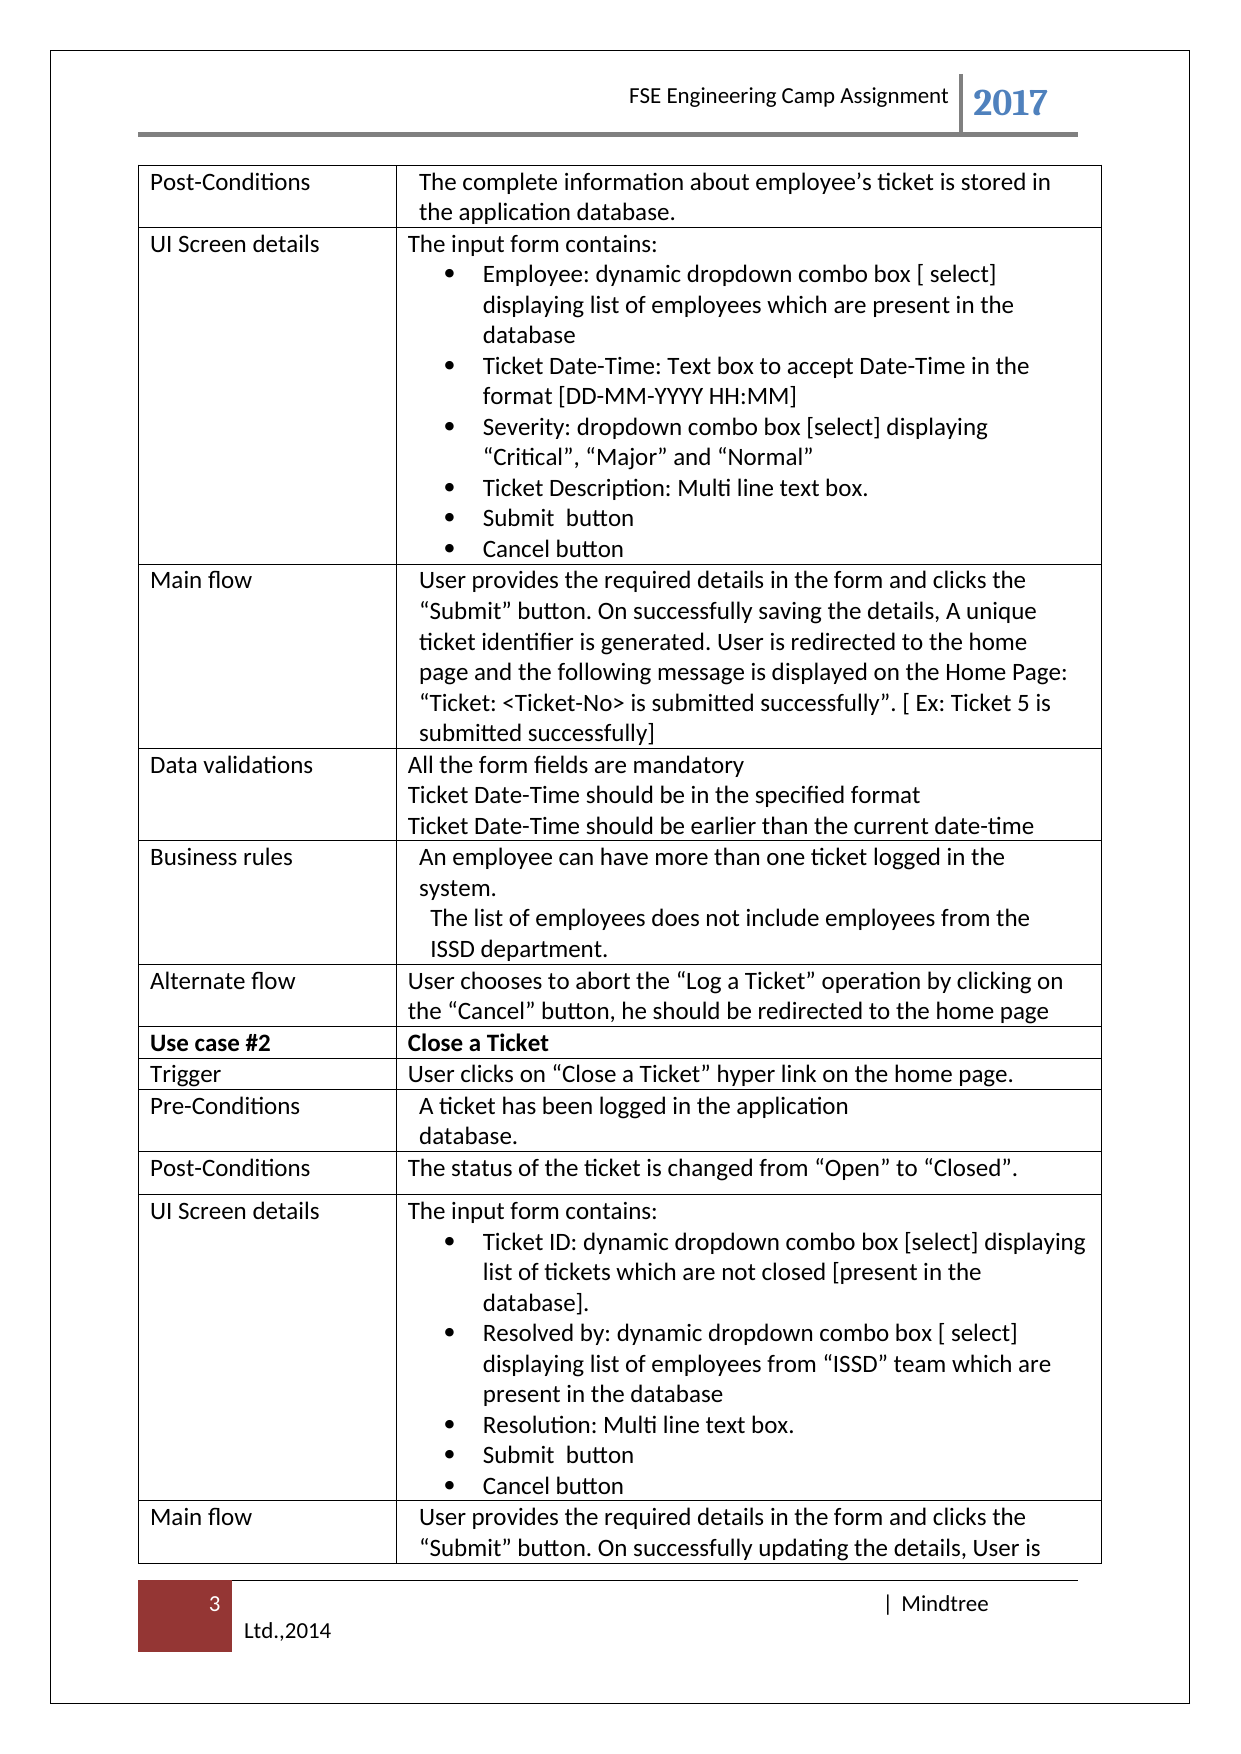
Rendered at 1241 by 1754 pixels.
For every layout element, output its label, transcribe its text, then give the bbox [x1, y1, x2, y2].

table_cell Main flow [139, 1501, 396, 1562]
table_cell Trigger [139, 1059, 396, 1089]
table_cell Close a Ticket [397, 1027, 1101, 1057]
table_cell The status of the ticket is changed from “Open” to “Closed”. [397, 1152, 1101, 1194]
table_cell User clicks on “Close a Ticket” hyper link on the home page. [397, 1059, 1101, 1089]
table_cell UI Screen details [139, 1195, 396, 1500]
table_cell Alternate flow [139, 965, 396, 1026]
table_cell [397, 565, 1101, 748]
table_cell [397, 1501, 1101, 1562]
table_cell Pre-Conditions [139, 1090, 396, 1151]
table_cell UI Screen details [139, 228, 396, 563]
table_cell [397, 841, 1101, 964]
table_cell [397, 166, 1101, 227]
table_cell Main flow [139, 565, 396, 748]
table_cell Use case #2 [139, 1027, 396, 1057]
table_cell Post-Conditions [139, 166, 396, 227]
table_cell Data validations [139, 749, 396, 840]
table_cell Post-Conditions [139, 1152, 396, 1194]
table_cell All the form fields are mandatory Ticket Date-Time should be in the specified format Ticket Date-Time should be earlier than the current date-time [397, 749, 1101, 840]
table_cell Business rules [139, 841, 396, 964]
table_cell The input form contains: Employee: dynamic dropdown combo box [ select] displaying list of employees which are present in the database Ticket Date-Time: Text box to accept Date-Time in the format [DD-MM-YYYY HH:MM] Severity: dropdown combo box [select] displaying “Critical”, “Major” and “Normal” Ticket Description: Multi line text box. Submit button Cancel button [397, 228, 1101, 563]
table_cell [397, 1090, 1101, 1151]
table_cell The input form contains: Ticket ID: dynamic dropdown combo box [select] displaying list of tickets which are not closed [present in the database]. Resolved by: dynamic dropdown combo box [ select] displaying list of employees from “ISSD” team which are present in the database Resolution: Multi line text box. Submit button Cancel button [397, 1195, 1101, 1500]
table_cell User chooses to abort the “Log a Ticket” operation by clicking on the “Cancel” button, he should be redirected to the home page [397, 965, 1101, 1026]
